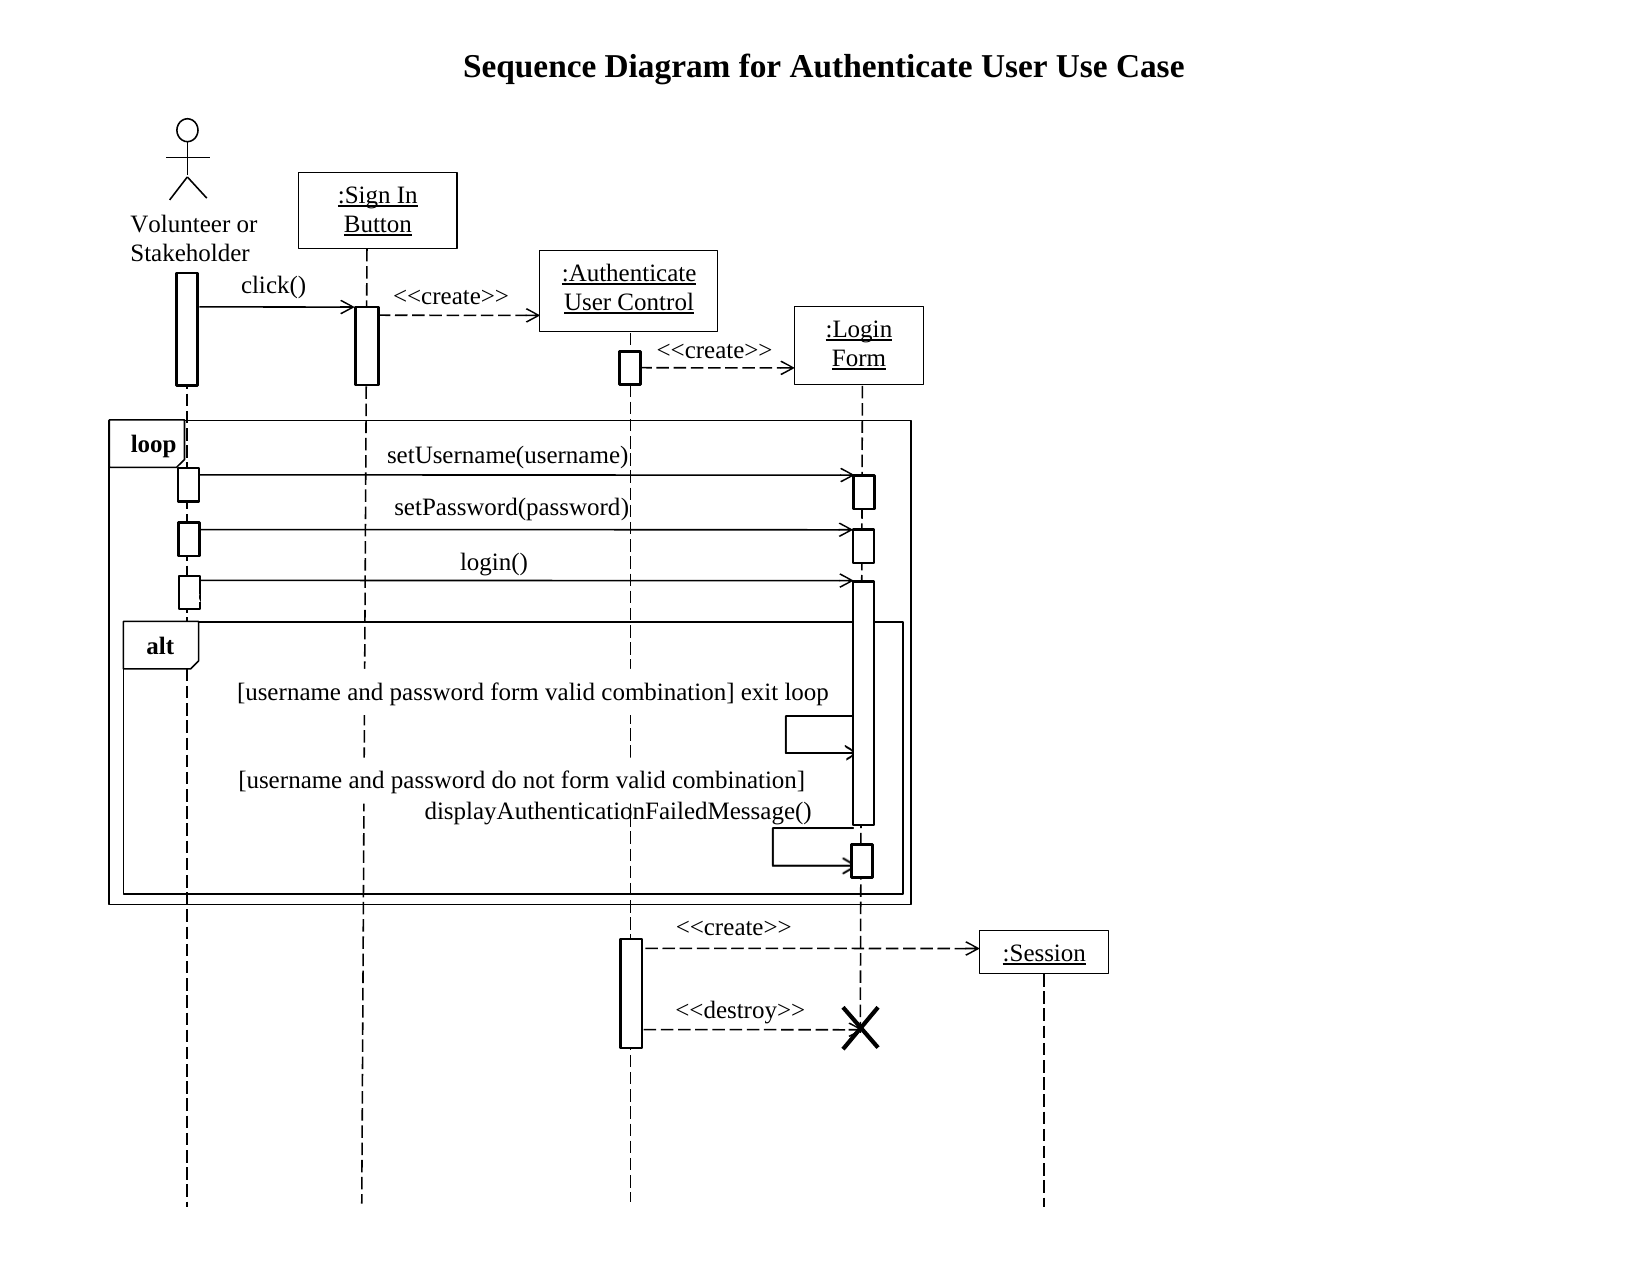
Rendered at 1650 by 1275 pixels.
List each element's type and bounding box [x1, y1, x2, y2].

picture [771, 827, 870, 879]
picture [784, 715, 852, 766]
